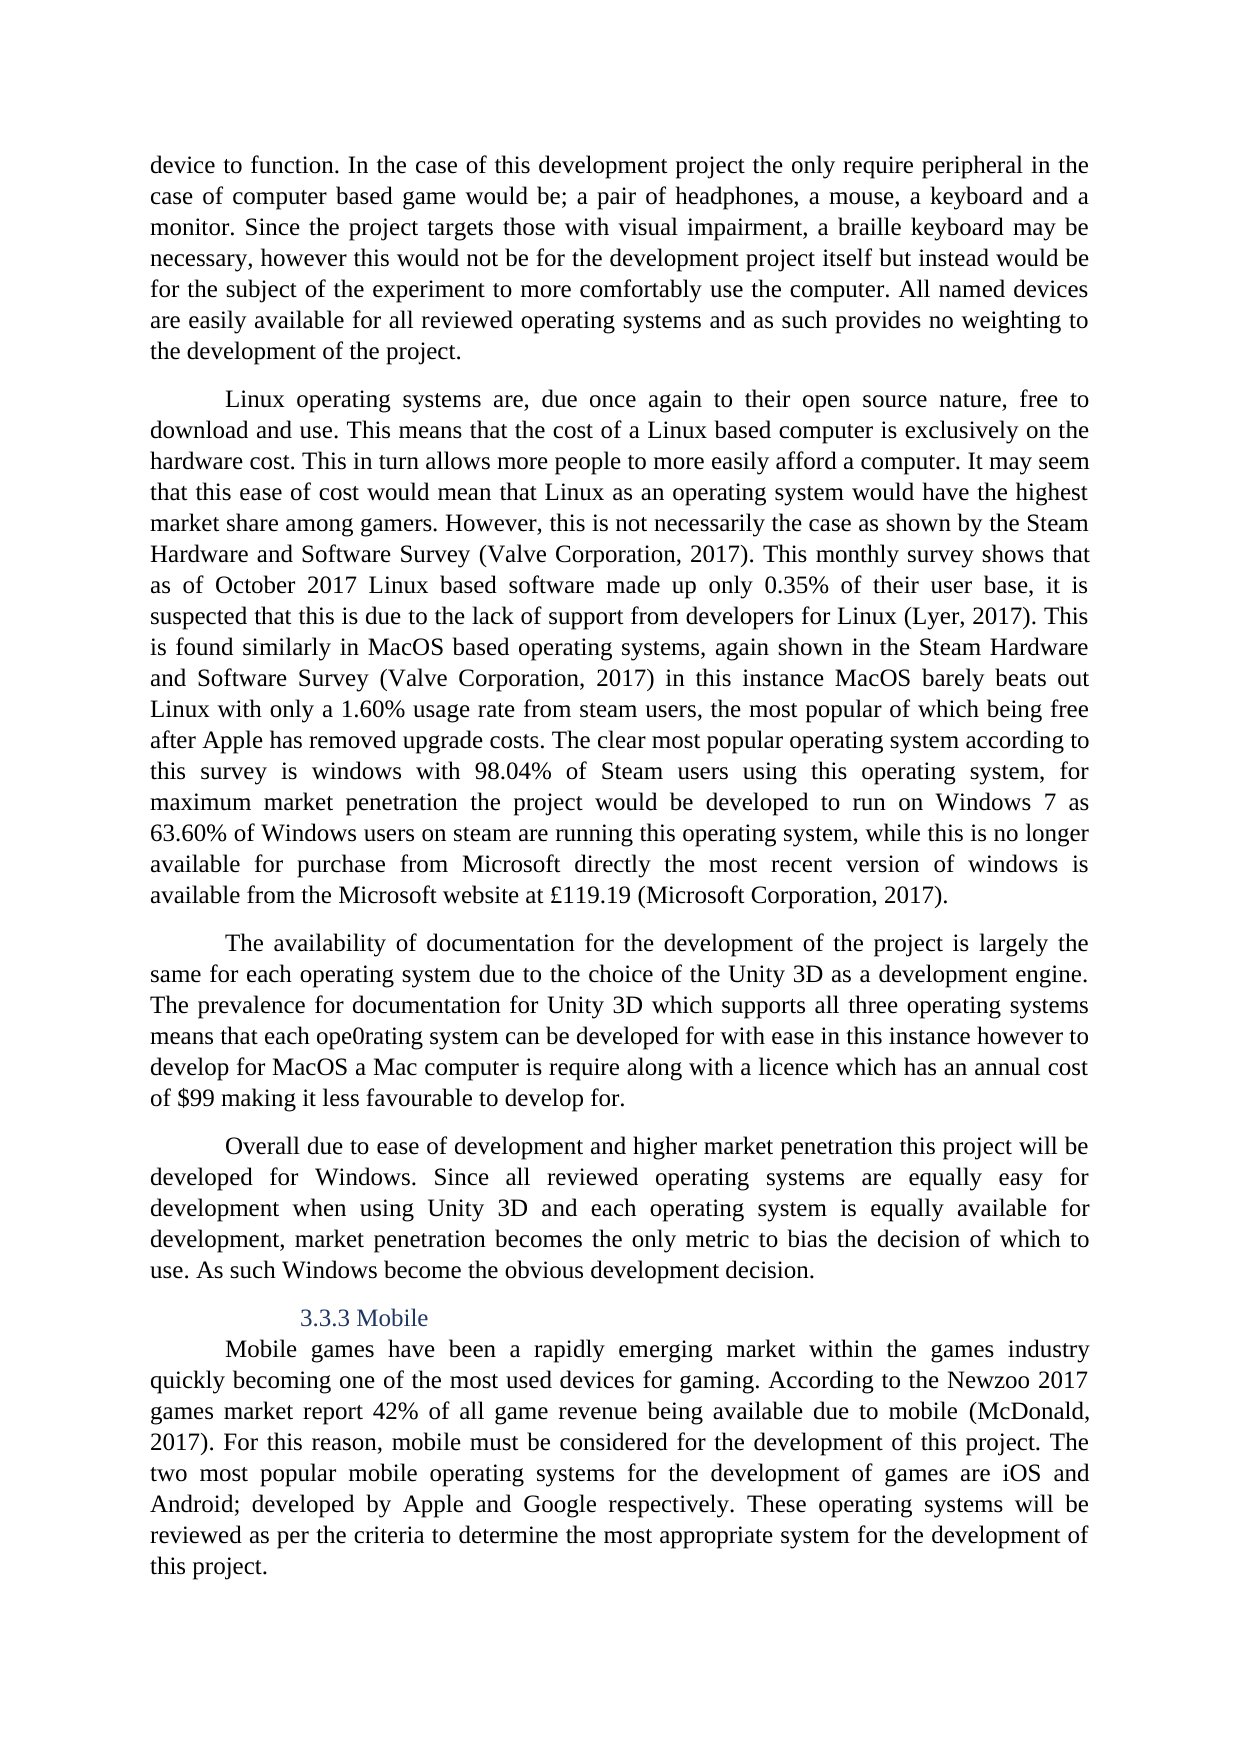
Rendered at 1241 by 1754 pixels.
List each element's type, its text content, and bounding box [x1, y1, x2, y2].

text The availability of documentation for the development of the project is largely the same for each operating system due to the choice of the Unity 3D as a development engine. The prevalence for documentation for Unity 3D which supports all three operating systems means that each ope0rating system can be developed for with ease in this instance however to develop for MacOS a Mac computer is require along with a licence which has an annual cost of $99 making it less favourable to develop for. [150, 928, 1090, 1112]
text Overall due to ease of development and higher market penetration this project will be developed for Windows. Since all reviewed operating systems are equally easy for development when using Unity 3D and each operating system is equally available for development, market penetration becomes the only metric to bias the decision of which to use. As such Windows become the obvious development decision. [150, 1131, 1090, 1284]
text Linux operating systems are, due once again to their open source nature, free to download and use. This means that the cost of a Linux based computer is exclusively on the hardware cost. This in turn allows more people to more easily afford a computer. It may seem that this ease of cost would mean that Linux as an operating system would have the highest market share among gamers. However, this is not necessarily the case as shown by the Steam Hardware and Software Survey (Valve Corporation, 2017). This monthly survey shows that as of October 2017 Linux based software made up only 0.35% of their user base, it is suspected that this is due to the lack of support from developers for Linux (Lyer, 2017). This is found similarly in MacOS based operating systems, again shown in the Steam Hardware and Software Survey (Valve Corporation, 2017) in this instance MacOS barely beats out Linux with only a 1.60% usage rate from steam users, the most popular of which being free after Apple has removed upgrade costs. The clear most popular operating system according to this survey is windows with 98.04% of Steam users using this operating system, for maximum market penetration the project would be developed to run on Windows 7 as 63.60% of Windows users on steam are running this operating system, while this is no longer available for purchase from Microsoft directly the most recent version of windows is available from the Microsoft website at £119.19 (Microsoft Corporation, 2017). [150, 384, 1090, 909]
subtitle 3.3.3 Mobile [150, 1303, 1090, 1332]
